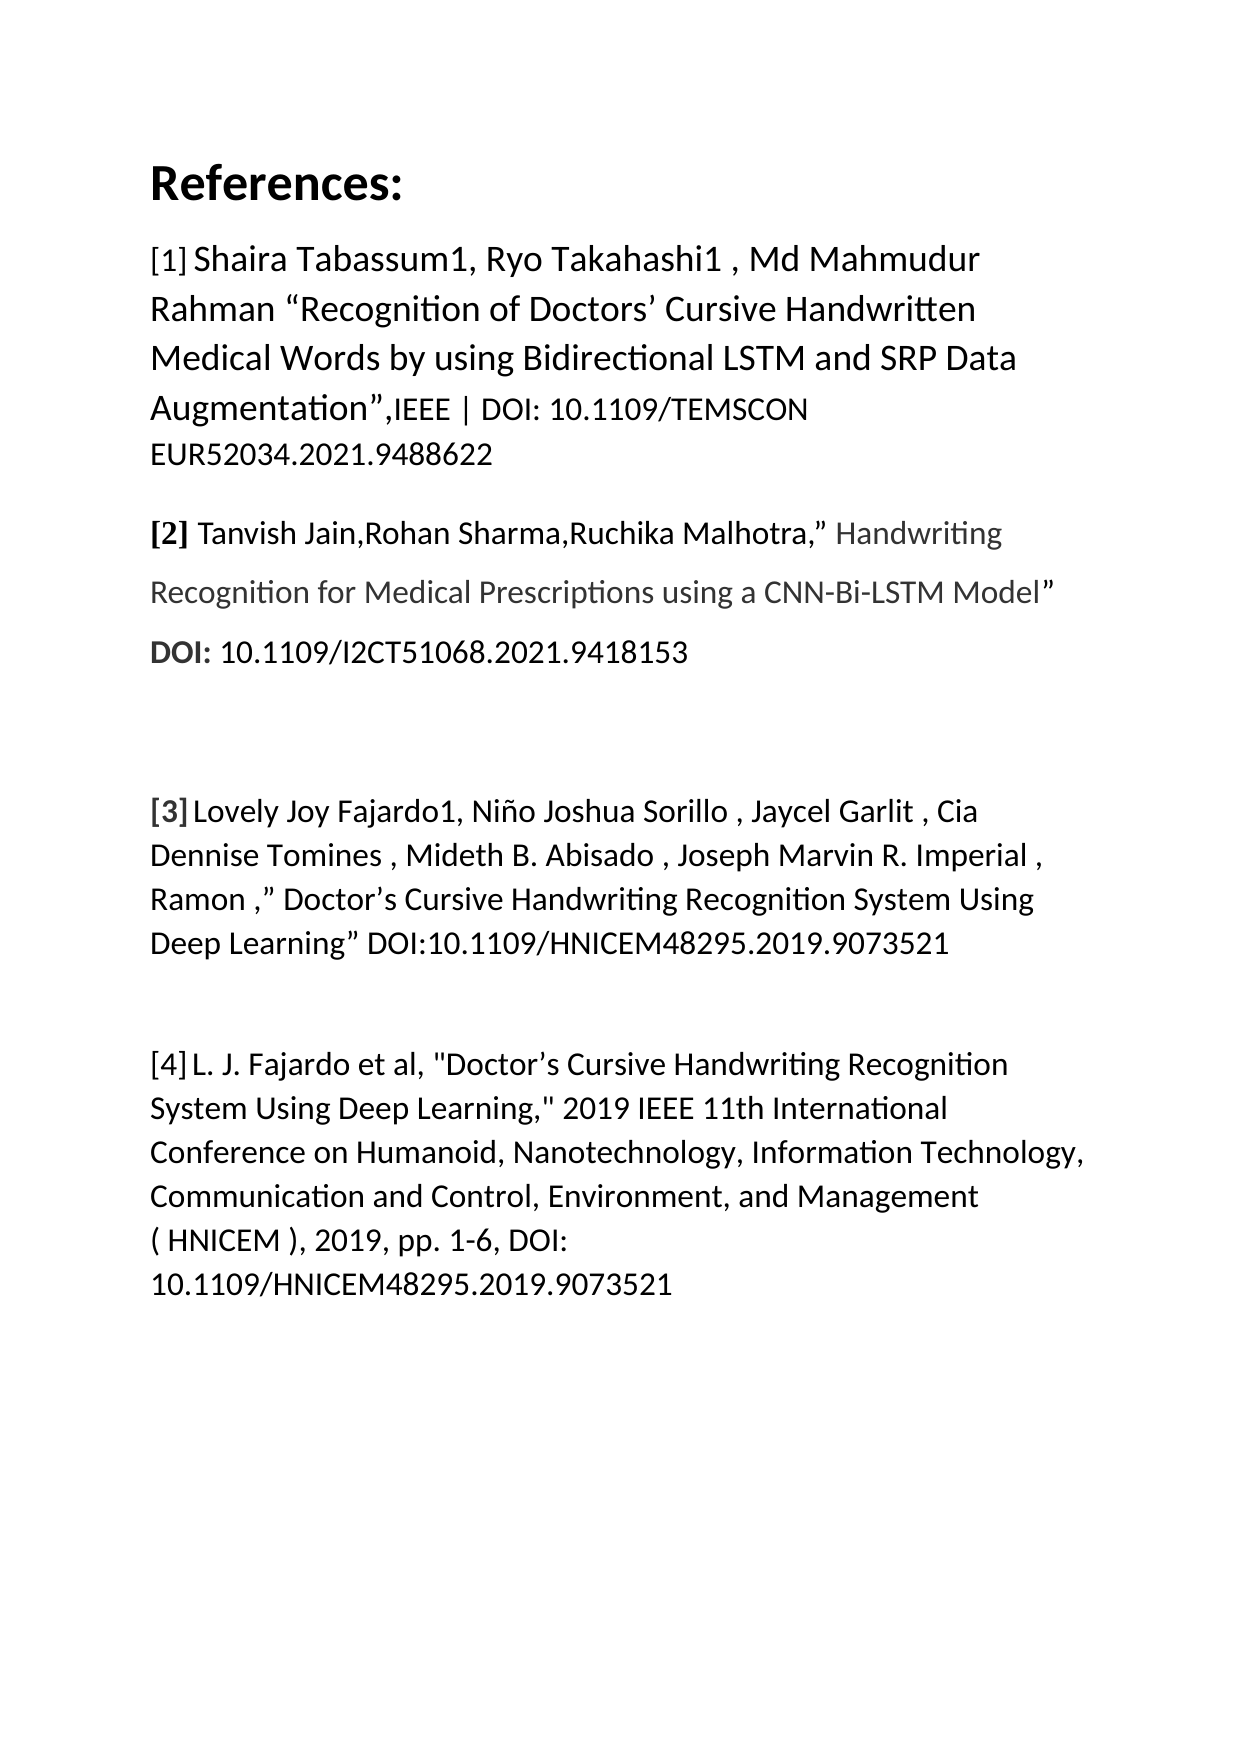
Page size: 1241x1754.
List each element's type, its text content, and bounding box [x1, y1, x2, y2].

text [4] L. J. Fajardo et al, "Doctor’s Cursive Handwriting Recognition System Using Deep Learning," 2019 IEEE 11th International Conference on Humanoid, Nanotechnology, Information Technology, Communication and Control, Environment, and Management ( HNICEM ), 2019, pp. 1-6, DOI: 10.1109/HNICEM48295.2019.9073521 [150, 1043, 1090, 1304]
text [3] Lovely Joy Fajardo1, Niño Joshua Sorillo , Jaycel Garlit , Cia Dennise Tomines , Mideth B. Abisado , Joseph Marvin R. Imperial , Ramon ,” Doctor’s Cursive Handwriting Recognition System Using Deep Learning” DOI:10.1109/HNICEM48295.2019.9073521 [150, 790, 1090, 963]
text [1] Shaira Tabassum1, Ryo Takahashi1 , Md Mahmudur Rahman “Recognition of Doctors’ Cursive Handwritten Medical Words by using Bidirectional LSTM and SRP Data Augmentation”,IEEE | DOI: 10.1109/TEMSCON EUR52034.2021.9488622 [150, 235, 1090, 473]
subtitle [2] Tanvish Jain,Rohan Sharma,Ruchika Malhotra,” Handwriting Recognition for Medical Prescriptions using a CNN-Bi-LSTM Model” DOI: 10.1109/I2CT51068.2021.9418153 [150, 493, 1090, 671]
text References: [150, 150, 1090, 213]
